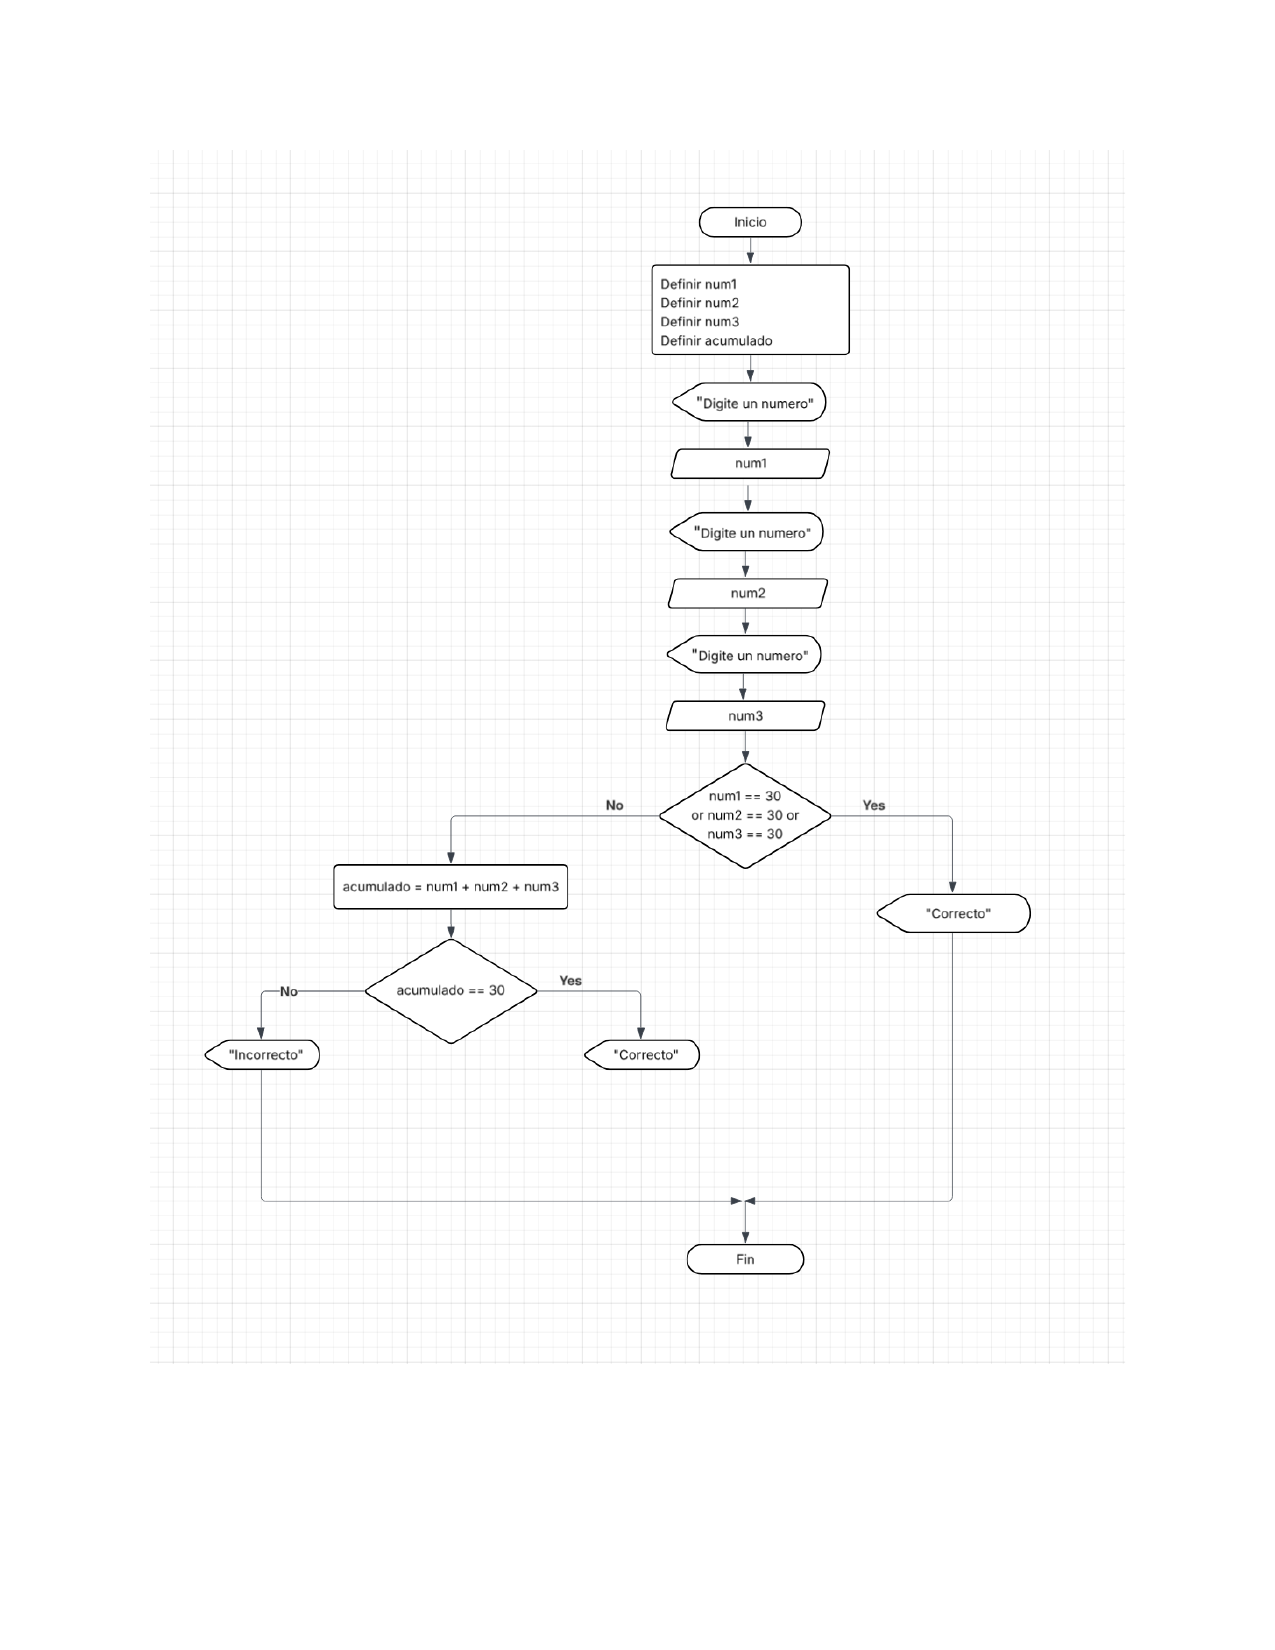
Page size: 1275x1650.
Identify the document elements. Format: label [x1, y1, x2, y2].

picture [150, 150, 1125, 1364]
